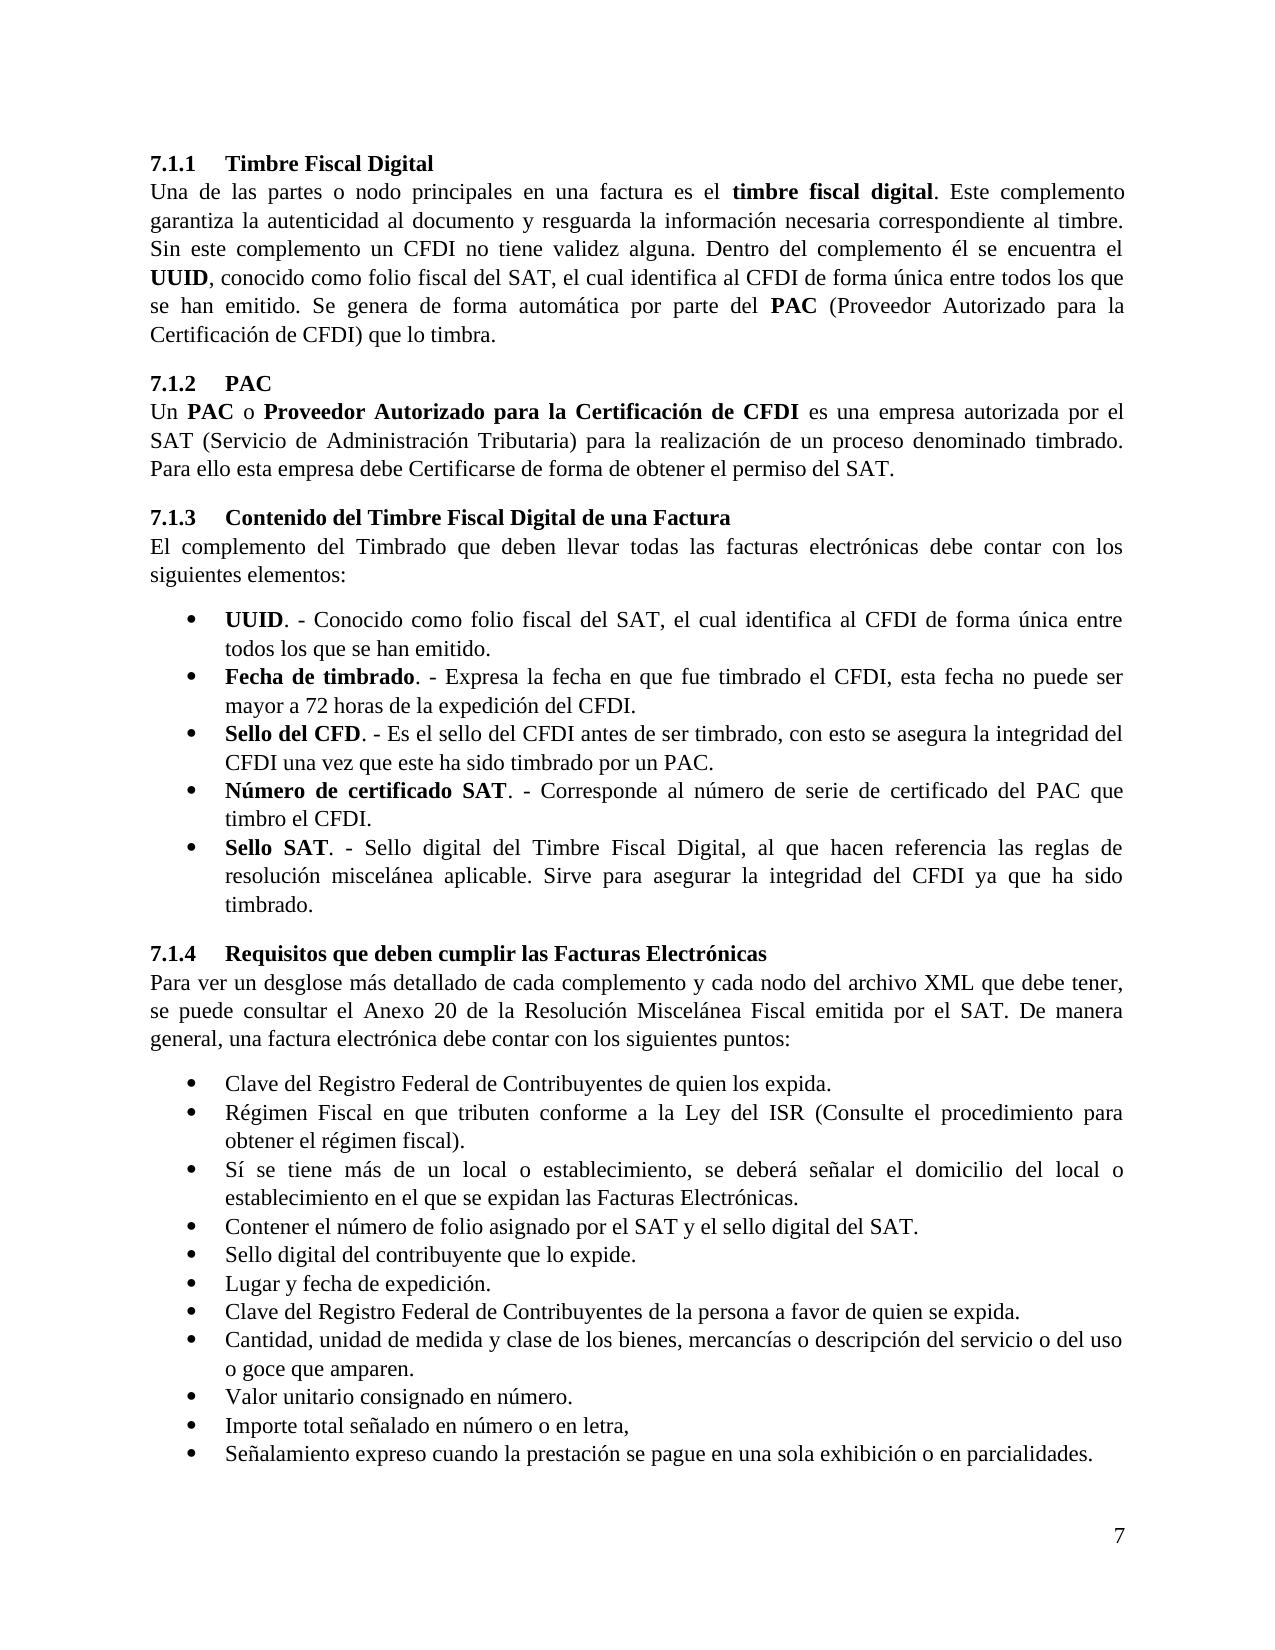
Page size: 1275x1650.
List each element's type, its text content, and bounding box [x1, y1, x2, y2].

text Una de las partes o nodo principales en una factura es el timbre fiscal digital. Este complemento garantiza la autenticidad al documento y resguarda la información necesaria correspondiente al timbre. Sin este complemento un CFDI no tiene validez alguna. Dentro del complemento él se encuentra el UUID, conocido como folio fiscal del SAT, el cual identifica al CFDI de forma única entre todos los que se han emitido. Se genera de forma automática por parte del PAC (Proveedor Autorizado para la Certificación de CFDI) que lo timbra. [150, 178, 1125, 347]
text Un PAC o Proveedor Autorizado para la Certificación de CFDI es una empresa autorizada por el SAT (Servicio de Administración Tributaria) para la realización de un proceso denominado timbrado. Para ello esta empresa debe Certificarse de forma de obtener el permiso del SAT. [150, 398, 1125, 482]
subtitle PAC [150, 370, 1125, 396]
list Lugar y fecha de expedición. [187, 1269, 1125, 1296]
list Sí se tiene más de un local o establecimiento, se deberá señalar el domicilio del local o establecimiento en el que se expidan las Facturas Electrónicas. [187, 1156, 1125, 1211]
list Importe total señalado en número o en letra, [187, 1412, 1125, 1438]
list Valor unitario consignado en número. [187, 1383, 1125, 1410]
list Sello SAT. - Sello digital del Timbre Fiscal Digital, al que hacen referencia las reglas de resolución miscelánea aplicable. Sirve para asegurar la integridad del CFDI ya que ha sido timbrado. [187, 834, 1125, 917]
list Sello digital del contribuyente que lo expide. [187, 1241, 1125, 1267]
list Clave del Registro Federal de Contribuyentes de la persona a favor de quien se expida. [187, 1298, 1125, 1324]
list Contener el número de folio asignado por el SAT y el sello digital del SAT. [187, 1213, 1125, 1239]
list Cantidad, unidad de medida y clase de los bienes, mercancías o descripción del servicio o del uso o goce que amparen. [187, 1326, 1125, 1381]
list Número de certificado SAT. - Corresponde al número de serie de certificado del PAC que timbro el CFDI. [187, 777, 1125, 832]
list Régimen Fiscal en que tributen conforme a la Ley del ISR (Consulte el procedimiento para obtener el régimen fiscal). [187, 1099, 1125, 1154]
subtitle Contenido del Timbre Fiscal Digital de una Factura [150, 504, 1125, 531]
list Señalamiento expreso cuando la prestación se pague en una sola exhibición o en parcialidades. [187, 1440, 1125, 1467]
text El complemento del Timbrado que deben llevar todas las facturas electrónicas debe contar con los siguientes elementos: [150, 533, 1125, 588]
subtitle Timbre Fiscal Digital [150, 150, 1125, 176]
subtitle Requisitos que deben cumplir las Facturas Electrónicas [150, 940, 1125, 966]
text Para ver un desglose más detallado de cada complemento y cada nodo del archivo XML que debe tener, se puede consultar el Anexo 20 de la Resolución Miscelánea Fiscal emitida por el SAT. De manera general, una factura electrónica debe contar con los siguientes puntos: [150, 968, 1125, 1052]
list Sello del CFD. - Es el sello del CFDI antes de ser timbrado, con esto se asegura la integridad del CFDI una vez que este ha sido timbrado por un PAC. [187, 720, 1125, 775]
list UUID. - Conocido como folio fiscal del SAT, el cual identifica al CFDI de forma única entre todos los que se han emitido. [187, 606, 1125, 661]
list Fecha de timbrado. - Expresa la fecha en que fue timbrado el CFDI, esta fecha no puede ser mayor a 72 horas de la expedición del CFDI. [187, 663, 1125, 718]
list Clave del Registro Federal de Contribuyentes de quien los expida. [187, 1071, 1125, 1097]
